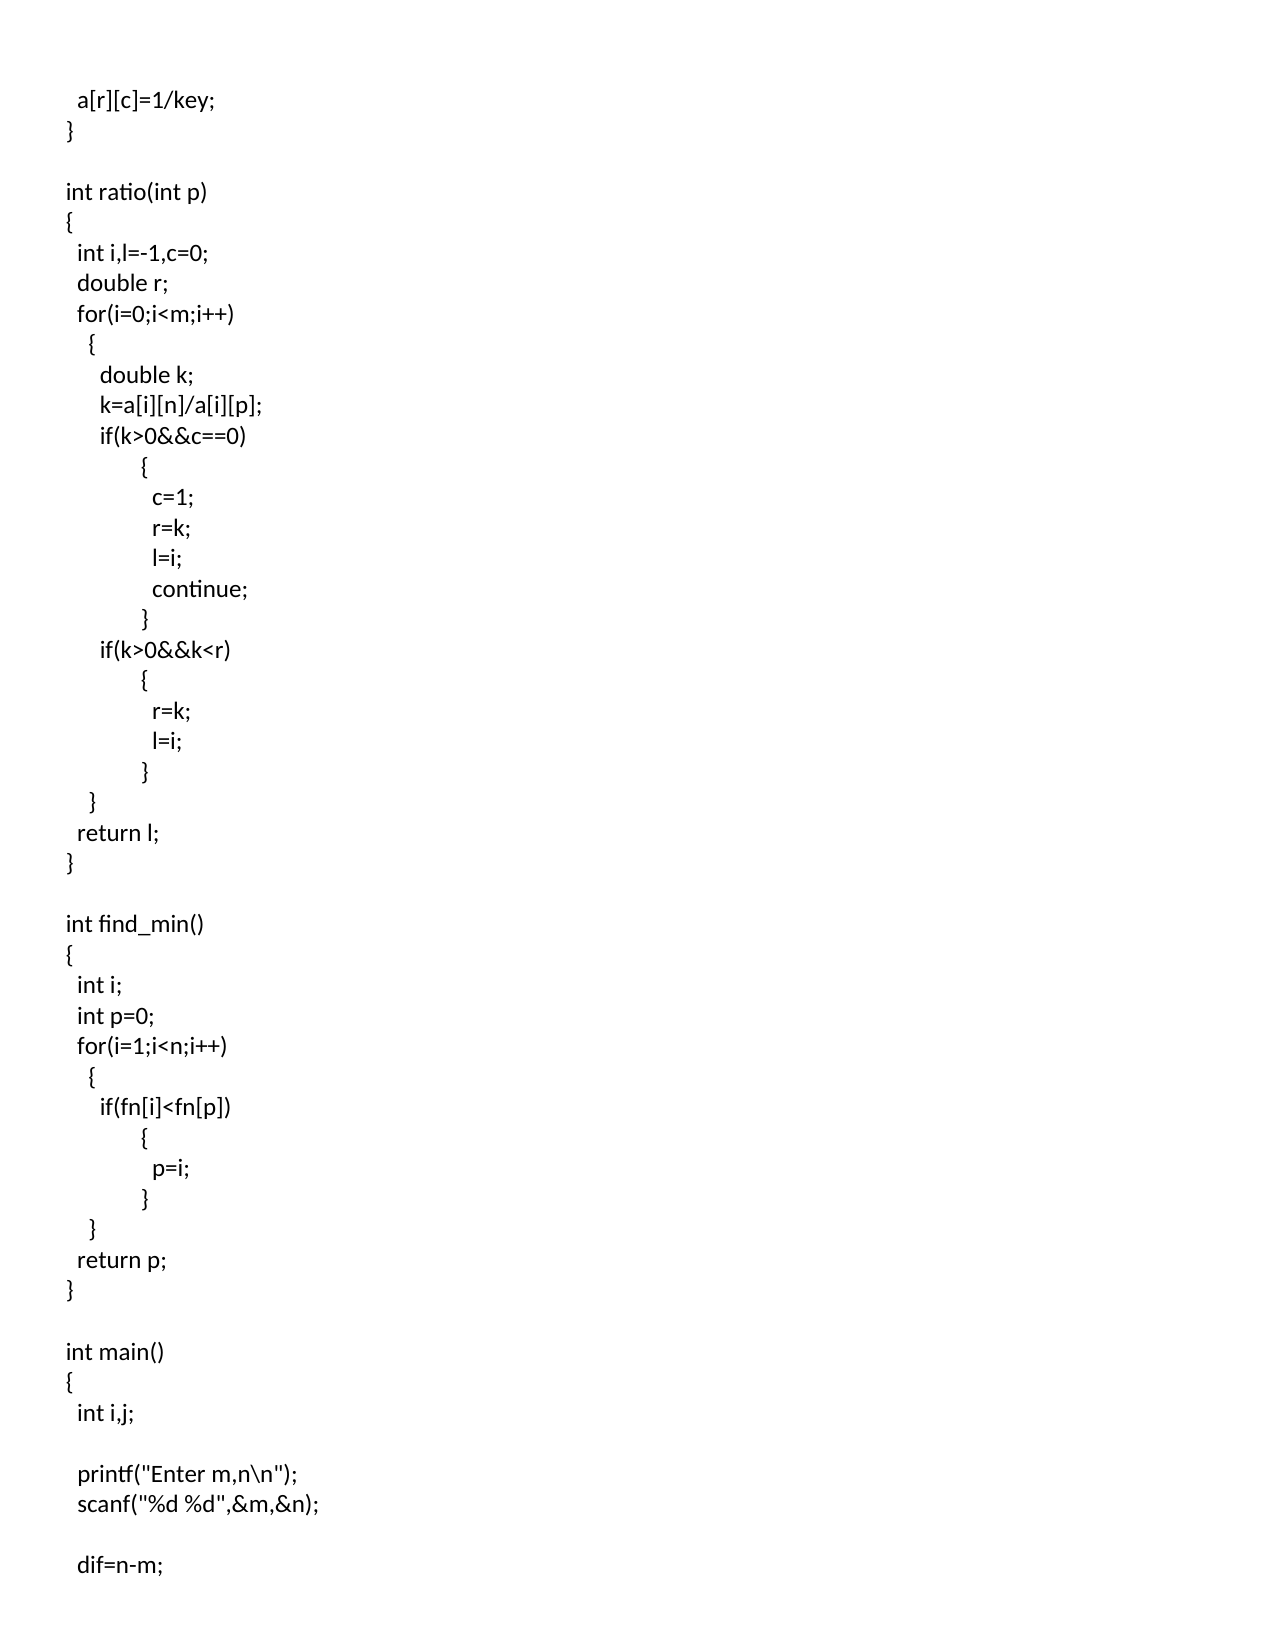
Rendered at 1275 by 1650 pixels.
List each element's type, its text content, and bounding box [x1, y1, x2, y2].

text if(k>0&&c==0) [66, 420, 1247, 451]
text int ratio(int p) [66, 176, 1247, 206]
text } [66, 847, 1247, 878]
text } [66, 1275, 1247, 1305]
text return p; [66, 1244, 1247, 1275]
text int main() [66, 1336, 1247, 1366]
text for(i=0;i<m;i++) [66, 298, 1247, 328]
text } [66, 1183, 1247, 1214]
text int i; [66, 969, 1247, 1000]
text a[r][c]=1/key; [66, 84, 1247, 115]
text if(fn[i]<fn[p]) [66, 1092, 1247, 1122]
text int find_min() [66, 908, 1247, 939]
text for(i=1;i<n;i++) [66, 1031, 1247, 1061]
text } [66, 115, 1247, 145]
text r=k; [66, 695, 1247, 725]
text return l; [66, 817, 1247, 847]
text r=k; [66, 512, 1247, 542]
text } [66, 603, 1247, 634]
text dif=n-m; [66, 1549, 1247, 1580]
text } [66, 756, 1247, 786]
text { [66, 1061, 1247, 1092]
text l=i; [66, 725, 1247, 756]
text int p=0; [66, 1000, 1247, 1031]
text { [66, 939, 1247, 969]
text printf("Enter m,n\n"); [66, 1458, 1247, 1488]
text { [66, 664, 1247, 695]
text k=a[i][n]/a[i][p]; [66, 389, 1247, 420]
text { [66, 451, 1247, 481]
text { [66, 1122, 1247, 1153]
text continue; [66, 573, 1247, 603]
text p=i; [66, 1153, 1247, 1183]
text { [66, 328, 1247, 359]
text { [66, 206, 1247, 237]
text scanf("%d %d",&m,&n); [66, 1488, 1247, 1519]
text } [66, 786, 1247, 817]
text { [66, 1366, 1247, 1397]
text } [66, 1214, 1247, 1244]
text c=1; [66, 481, 1247, 512]
text int i,l=-1,c=0; [66, 237, 1247, 267]
text int i,j; [66, 1397, 1247, 1427]
text double k; [66, 359, 1247, 389]
text l=i; [66, 542, 1247, 573]
text if(k>0&&k<r) [66, 634, 1247, 664]
text double r; [66, 267, 1247, 298]
